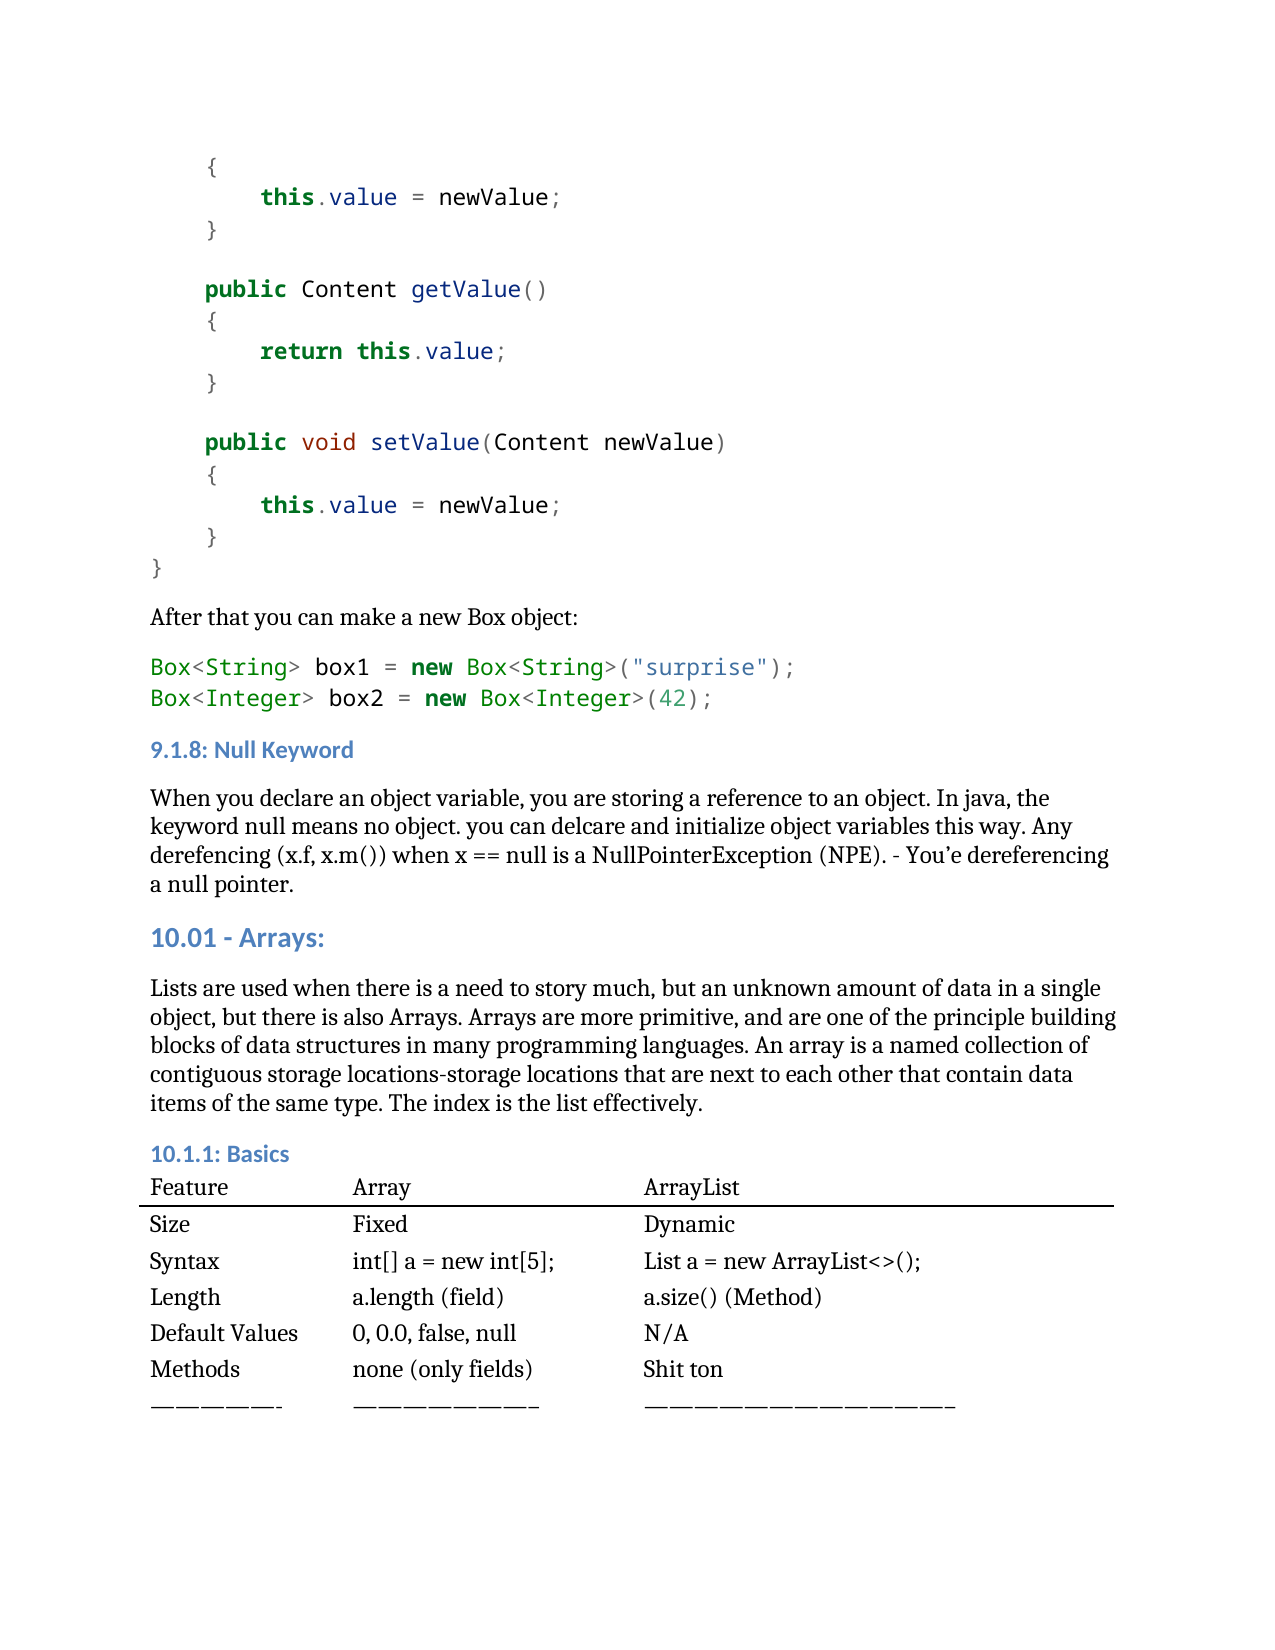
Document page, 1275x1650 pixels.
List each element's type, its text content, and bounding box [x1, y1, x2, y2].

table_header Feature [139, 1169, 341, 1205]
table_header ArrayList [633, 1169, 1114, 1205]
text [150, 150, 1125, 582]
table_cell a.length (field) [341, 1279, 632, 1315]
table_header Array [341, 1169, 632, 1205]
table_cell —————- [139, 1388, 341, 1424]
text Lists are used when there is a need to story much, but an unknown amount of data in a single object, but there is also Arrays. Arrays are more primitive, and are one of the principle building blocks of data structures in many programming languages. An array is a named collection of contiguous storage locations-storage locations that are next to each other that contain data items of the same type. The index is the list effectively. [150, 974, 1125, 1117]
table_cell ———————– [341, 1388, 632, 1424]
text Box<String> box1 = new Box<String>("surprise"); Box<Integer> box2 = new Box<Integer>(42); [150, 651, 1125, 713]
text When you declare an object variable, you are storing a reference to an object. In java, the keyword null means no object. you can delcare and initialize object variables this way. Any derefencing (x.f, x.m()) when x == null is a NullPointerException (NPE). - You’e dereferencing a null pointer. [150, 783, 1125, 898]
table_cell Size [139, 1207, 341, 1243]
text After that you can make a new Box object: [150, 603, 1125, 632]
subtitle 10.1.1: Basics [150, 1138, 1125, 1169]
table_cell 0, 0.0, false, null [341, 1315, 632, 1352]
table_cell none (only fields) [341, 1352, 632, 1388]
table_cell Shit ton [633, 1352, 1114, 1388]
table_cell a.size() (Method) [633, 1279, 1114, 1315]
table_cell Fixed [341, 1207, 632, 1243]
table_cell N/A [633, 1315, 1114, 1352]
table_cell List a = new ArrayList<>(); [633, 1243, 1114, 1279]
subtitle 10.01 - Arrays: [150, 919, 1125, 955]
subtitle 9.1.8: Null Keyword [150, 734, 1125, 765]
table_cell Syntax [139, 1243, 341, 1279]
table_cell Dynamic [633, 1207, 1114, 1243]
table_cell Methods [139, 1352, 341, 1388]
table_cell Length [139, 1279, 341, 1315]
table_cell Default Values [139, 1315, 341, 1352]
table_cell ————————————– [633, 1388, 1114, 1424]
table_cell int[] a = new int[5]; [341, 1243, 632, 1279]
